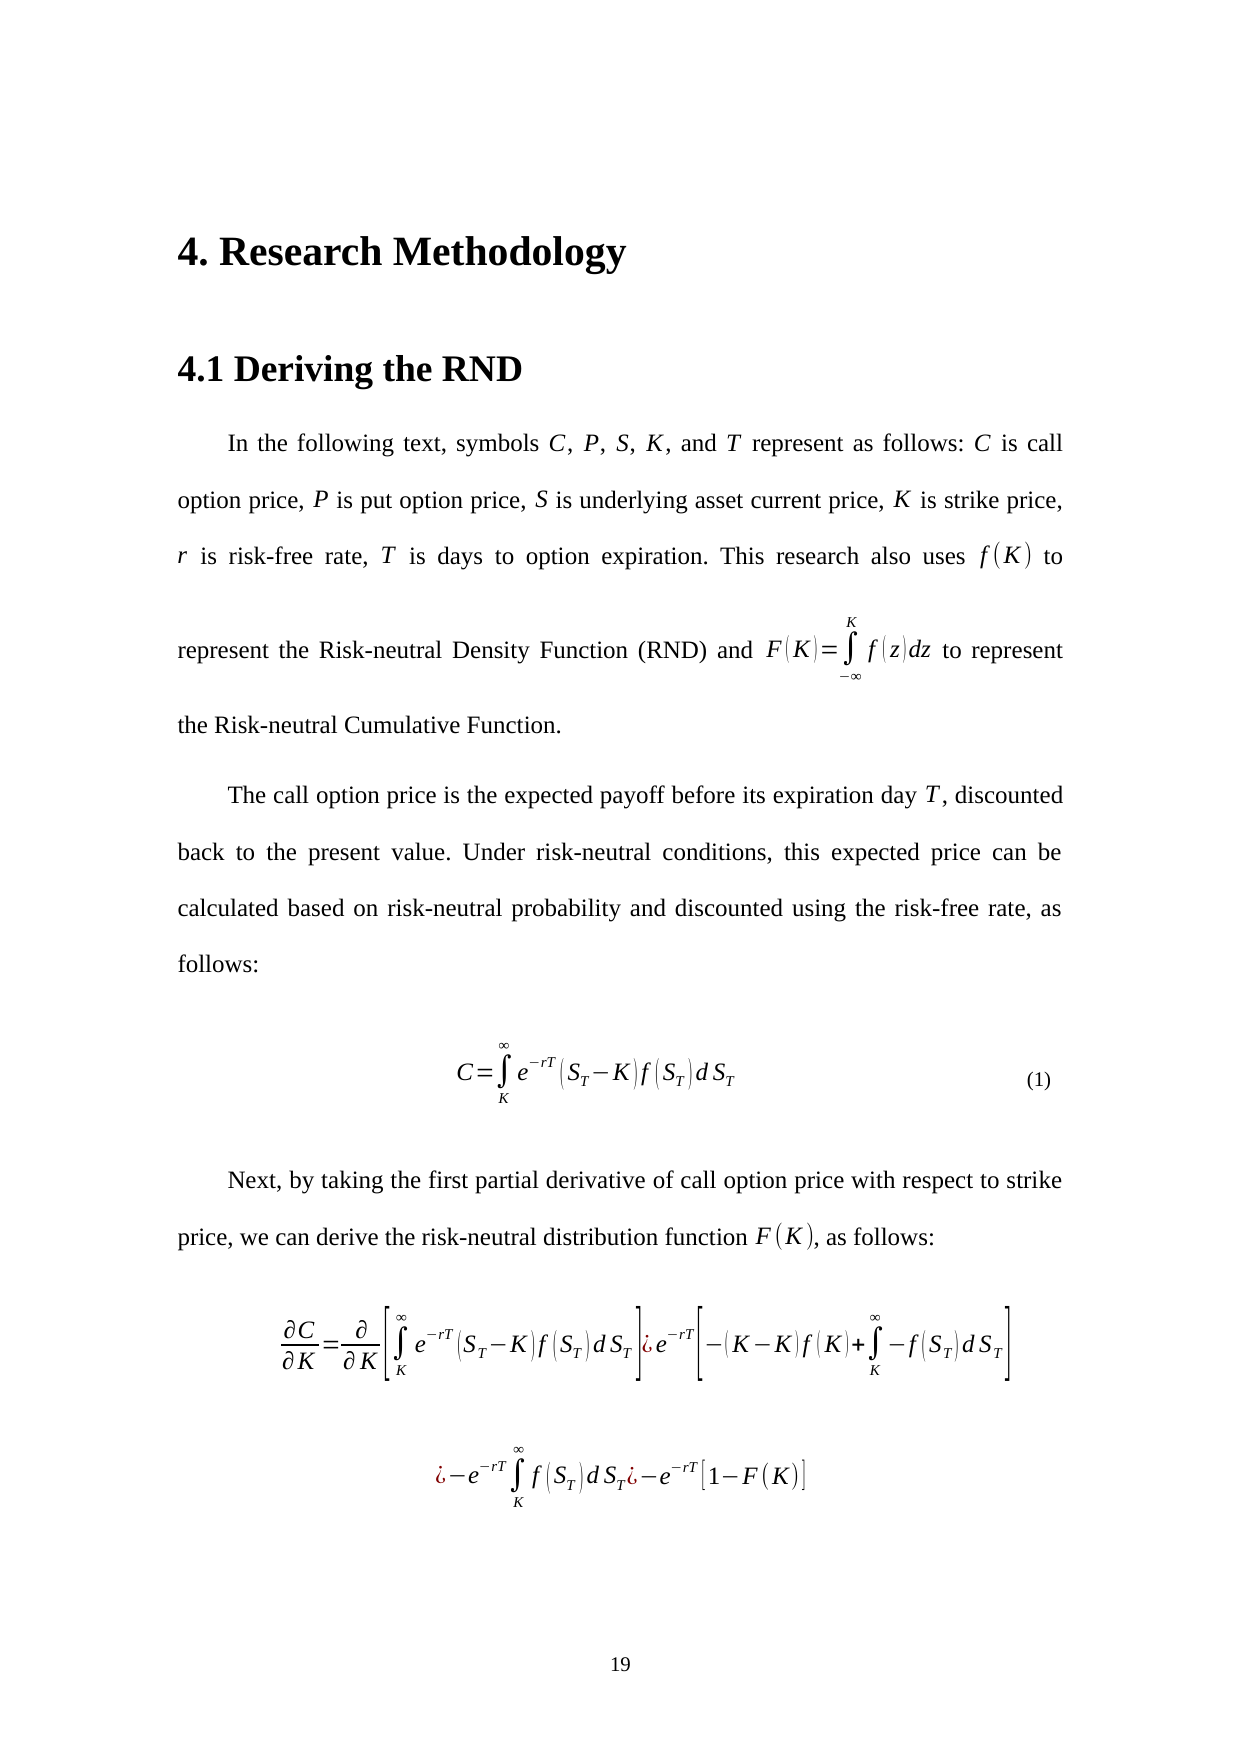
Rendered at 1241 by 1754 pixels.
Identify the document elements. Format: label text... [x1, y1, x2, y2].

table_header [177, 1015, 1015, 1142]
subtitle 4.1 Deriving the RND [177, 330, 1063, 405]
subtitle 4. Research Methodology [177, 213, 1063, 288]
text Next, by taking the first partial derivative of call option price with respect to strike price, we can derive the risk-neutral distribution function , as follows: [177, 1161, 1063, 1255]
text The call option price is the expected payoff before its expiration day , discounted back to the present value. Under risk-neutral conditions, this expected price can be calculated based on risk-neutral probability and discounted using the risk-free rate, as follows: [177, 776, 1063, 982]
text In the following text, symbols , , , , and represent as follows: is call option price, is put option price, is underlying asset current price, is strike price, is risk-free rate, is days to option expiration. This research also uses to represent the Risk-neutral Density Function (RND) and to represent the Risk-neutral Cumulative Function. [177, 424, 1063, 743]
